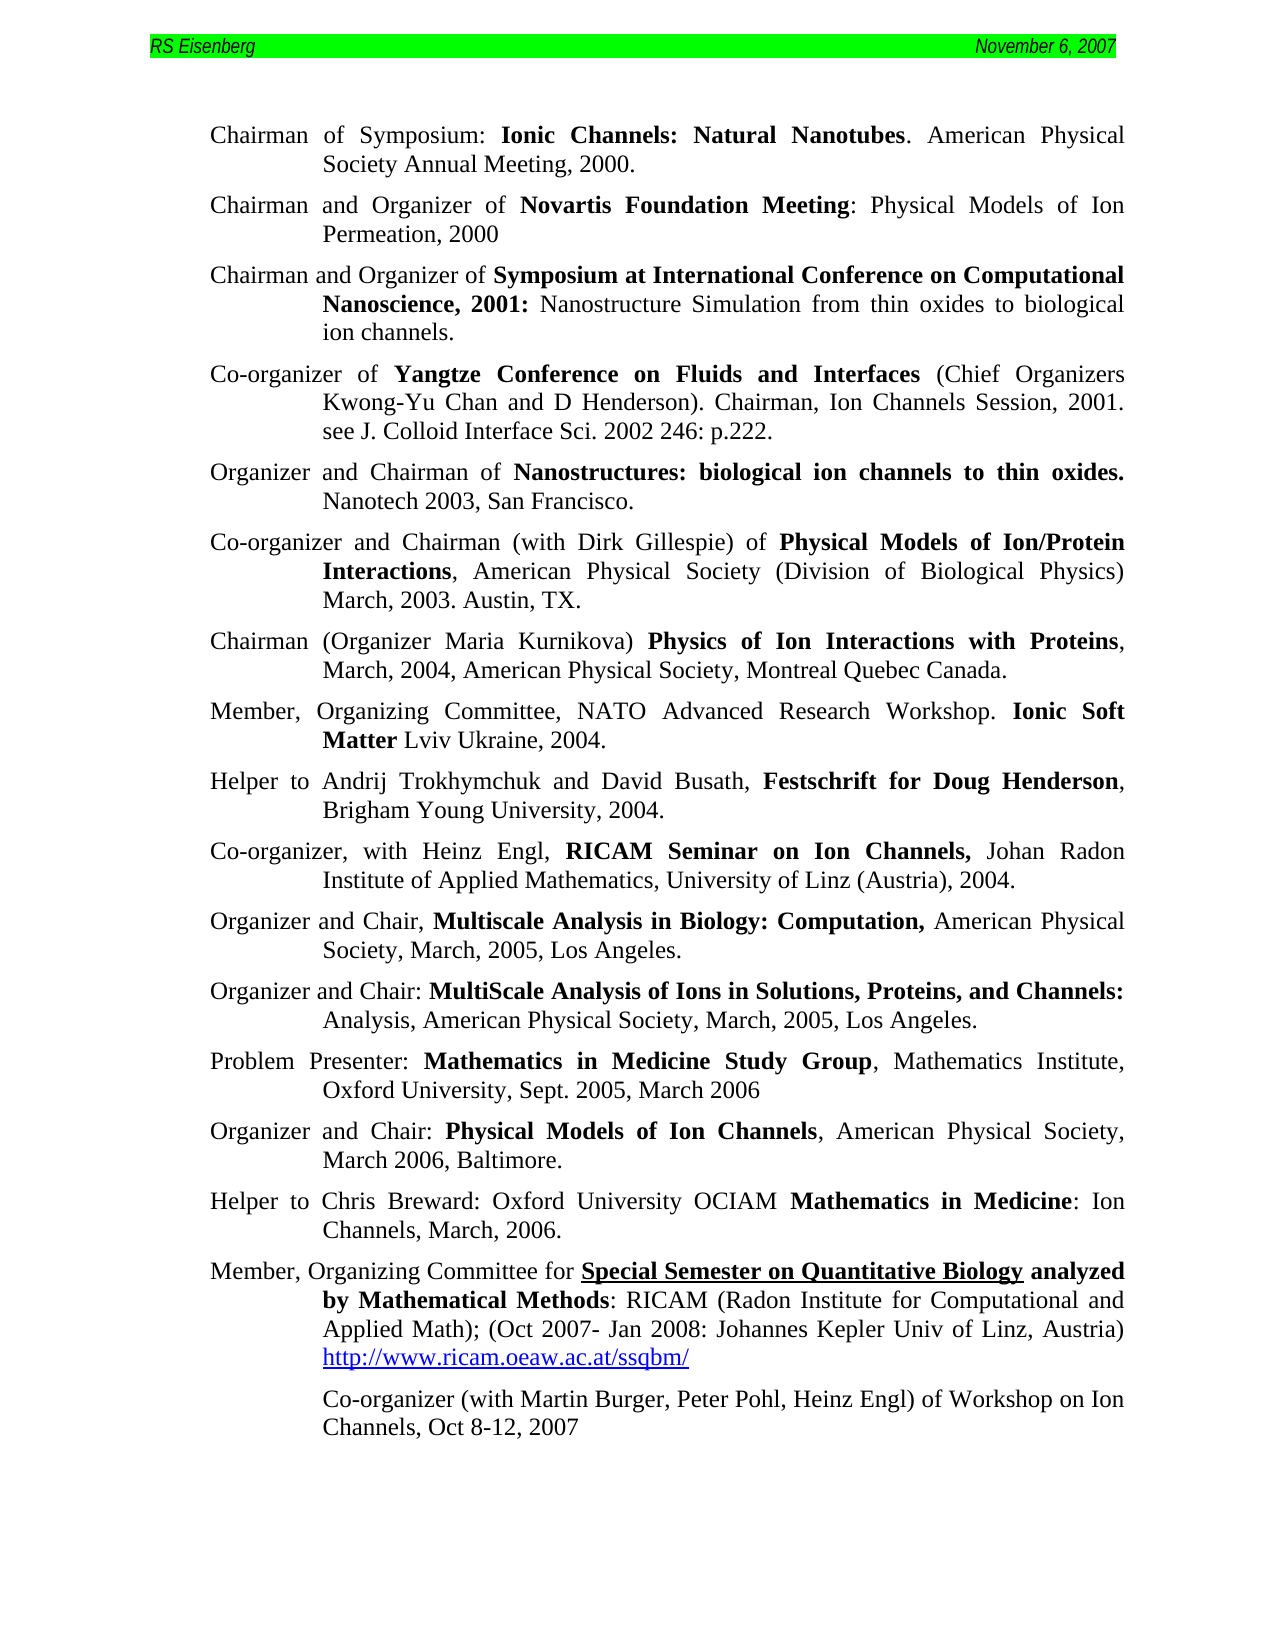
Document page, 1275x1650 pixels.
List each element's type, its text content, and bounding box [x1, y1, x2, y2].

text Member, Organizing Committee for Special Semester on Quantitative Biology analyzed by Mathematical Methods: RICAM (Radon Institute for Computational and Applied Math); (Oct 2007- Jan 2008: Johannes Kepler Univ of Linz, Austria) http://www.ricam.oeaw.ac.at/ssqbm/ [210, 1256, 1125, 1371]
text Helper to Chris Breward: Oxford University OCIAM Mathematics in Medicine: Ion Channels, March, 2006. [210, 1186, 1125, 1244]
text Chairman (Organizer Maria Kurnikova) Physics of Ion Interactions with Proteins, March, 2004, American Physical Society, Montreal Quebec Canada. [210, 626, 1125, 684]
text Problem Presenter: Mathematics in Medicine Study Group, Mathematics Institute, Oxford University, Sept. 2005, March 2006 [210, 1046, 1125, 1104]
text Co-organizer and Chairman (with Dirk Gillespie) of Physical Models of Ion/Protein Interactions, American Physical Society (Division of Biological Physics) March, 2003. Austin, TX. [210, 527, 1125, 614]
text Chairman and Organizer of Novartis Foundation Meeting: Physical Models of Ion Permeation, 2000 [210, 190, 1125, 247]
text Co-organizer, with Heinz Engl, RICAM Seminar on Ion Channels, Johan Radon Institute of Applied Mathematics, University of Linz (Austria), 2004. [210, 836, 1125, 894]
text Organizer and Chair: MultiScale Analysis of Ions in Solutions, Proteins, and Channels: Analysis, American Physical Society, March, 2005, Los Angeles. [210, 976, 1125, 1034]
text Organizer and Chair: Physical Models of Ion Channels, American Physical Society, March 2006, Baltimore. [210, 1116, 1125, 1174]
text Co-organizer (with Martin Burger, Peter Pohl, Heinz Engl) of Workshop on Ion Channels, Oct 8-12, 2007 [210, 1384, 1125, 1441]
text Member, Organizing Committee, NATO Advanced Research Workshop. Ionic Soft Matter Lviv Ukraine, 2004. [210, 696, 1125, 754]
text Organizer and Chairman of Nanostructures: biological ion channels to thin oxides. Nanotech 2003, San Francisco. [210, 457, 1125, 515]
text Co-organizer of Yangtze Conference on Fluids and Interfaces (Chief Organizers Kwong-Yu Chan and D Henderson). Chairman, Ion Channels Session, 2001. see J. Colloid Interface Sci. 2002 246: p.222. [210, 359, 1125, 445]
text Chairman and Organizer of Symposium at International Conference on Computational Nanoscience, 2001: Nanostructure Simulation from thin oxides to biological ion channels. [210, 260, 1125, 346]
text Helper to Andrij Trokhymchuk and David Busath, Festschrift for Doug Henderson, Brigham Young University, 2004. [210, 766, 1125, 824]
text Organizer and Chair, Multiscale Analysis in Biology: Computation, American Physical Society, March, 2005, Los Angeles. [210, 906, 1125, 964]
text Chairman of Symposium: Ionic Channels: Natural Nanotubes. American Physical Society Annual Meeting, 2000. [210, 120, 1125, 177]
